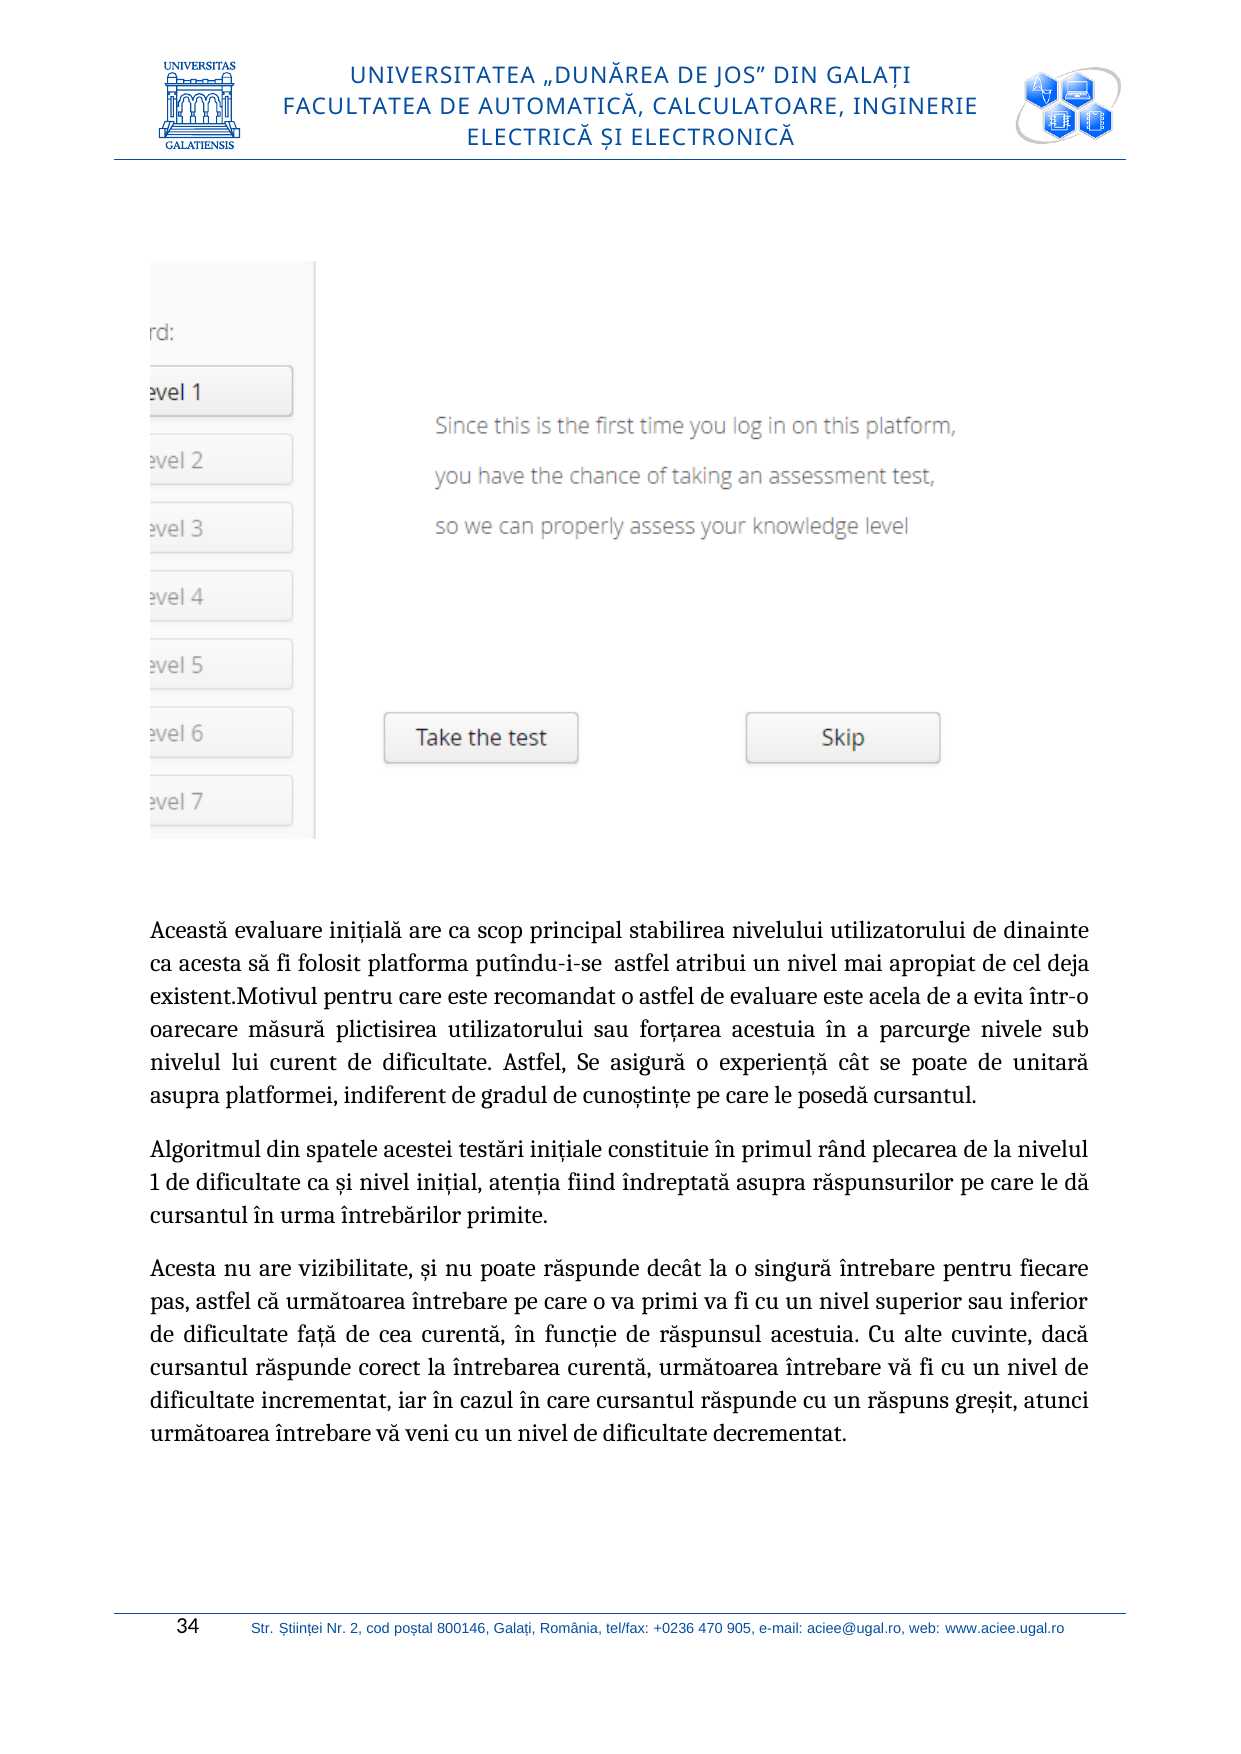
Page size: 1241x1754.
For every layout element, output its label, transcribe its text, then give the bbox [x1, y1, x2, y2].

text Această evaluare inițială are ca scop principal stabilirea nivelului utilizatorului de dinainte ca acesta să fi folosit platforma putîndu-i-se astfel atribui un nivel mai apropiat de cel deja existent.Motivul pentru care este recomandat o astfel de evaluare este acela de a evita într-o oarecare măsură plictisirea utilizatorului sau forțarea acestuia în a parcurge nivele sub nivelul lui curent de dificultate. Astfel, Se asigură o experiență cât se poate de unitară asupra platformei, indiferent de gradul de cunoștințe pe care le posedă cursantul. [150, 916, 1090, 1110]
picture [1012, 62, 1127, 149]
picture [150, 261, 1125, 839]
text Algoritmul din spatele acestei testări inițiale constituie în primul rând plecarea de la nivelul 1 de dificultate ca și nivel inițial, atenția fiind îndreptată asupra răspunsurilor pe care le dă cursantul în urma întrebărilor primite. [150, 1134, 1090, 1229]
text Acesta nu are vizibilitate, și nu poate răspunde decât la o singură întrebare pentru fiecare pas, astfel că următoarea întrebare pe care o va primi va fi cu un nivel superior sau inferior de dificultate față de cea curentă, în funcție de răspunsul acestuia. Cu alte cuvinte, dacă cursantul răspunde corect la întrebarea curentă, următoarea întrebare vă fi cu un nivel de dificultate incrementat, iar în cazul în care cursantul răspunde cu un răspuns greșit, atunci următoarea întrebare vă veni cu un nivel de dificultate decrementat. [150, 1254, 1090, 1448]
